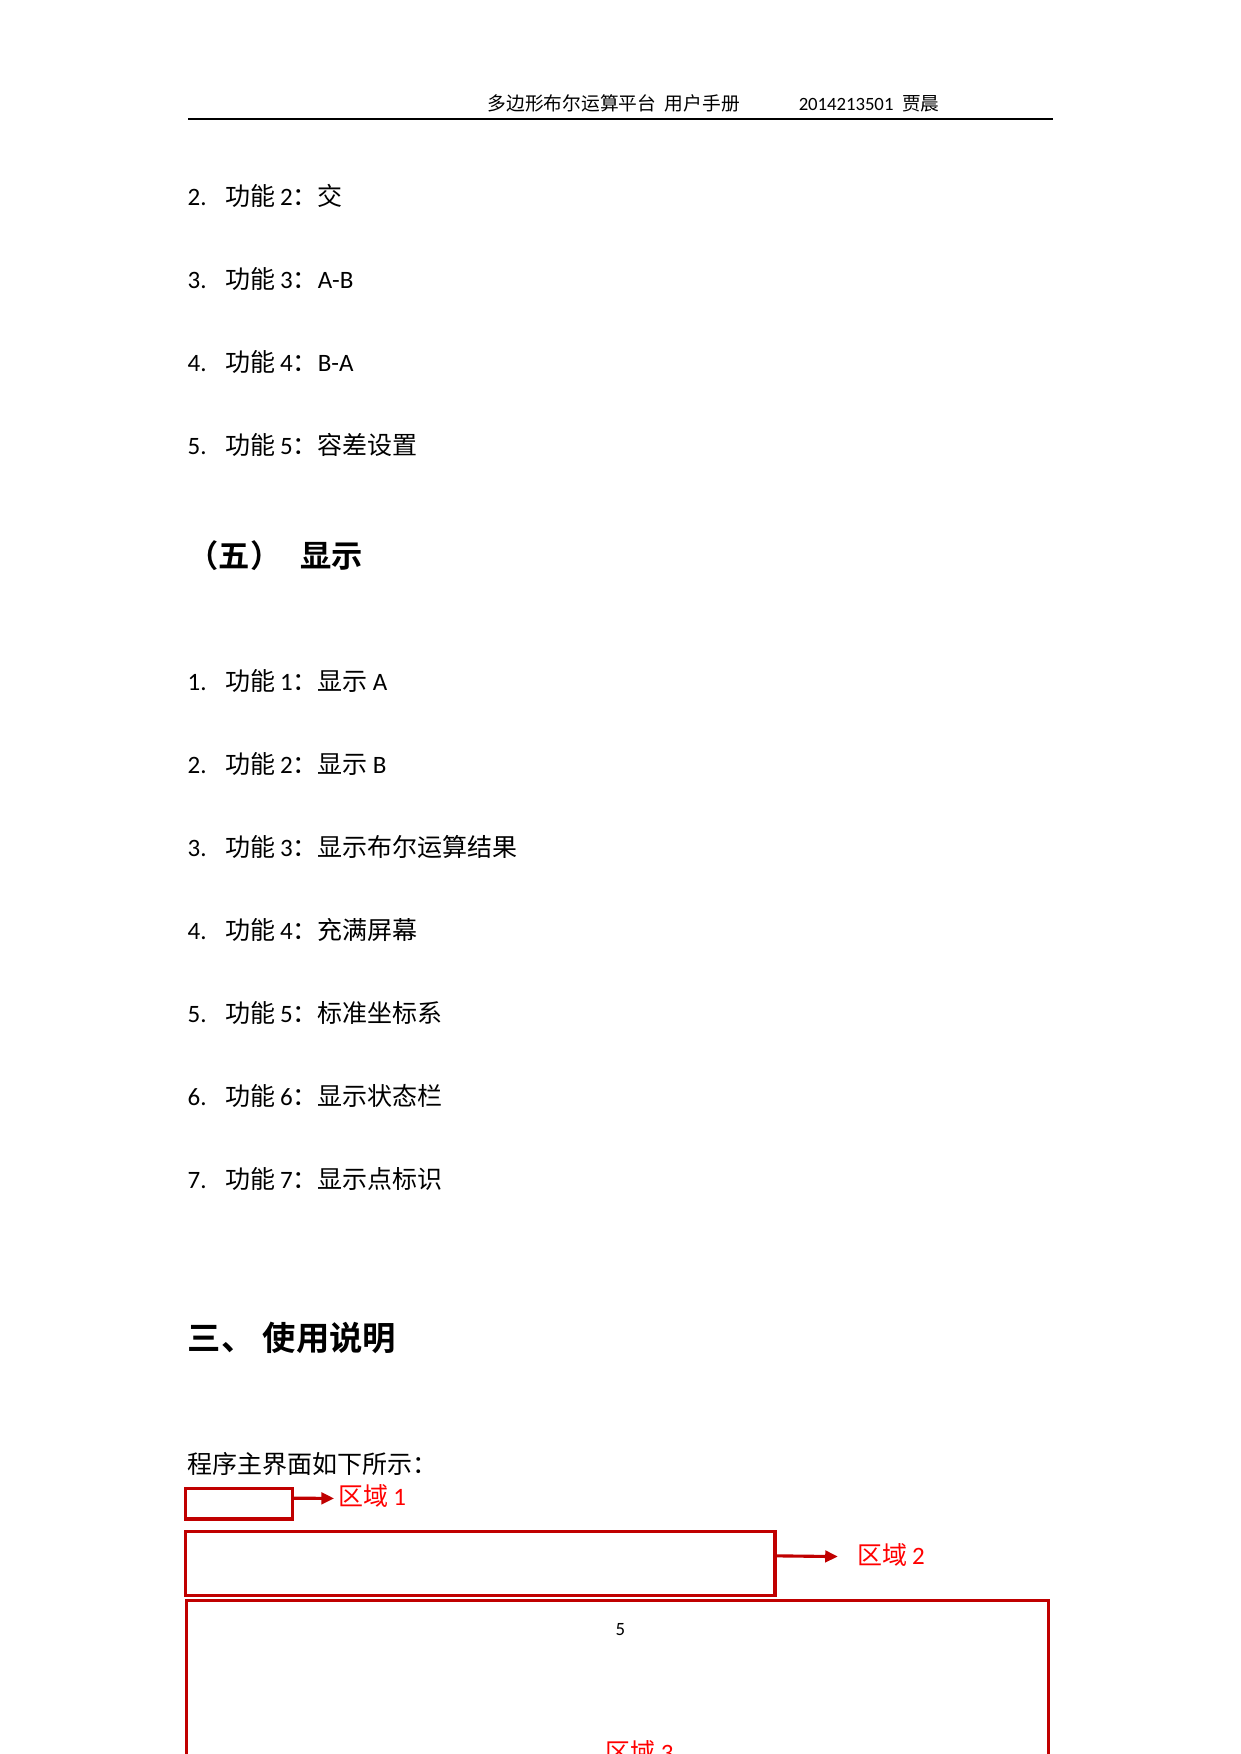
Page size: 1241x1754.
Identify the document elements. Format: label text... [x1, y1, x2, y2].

list 功能3：显示布尔运算结果 [187, 813, 1053, 878]
subtitle 使用说明 [187, 1303, 1053, 1368]
list 功能3：A-B [187, 245, 1053, 310]
list 功能6：显示状态栏 [187, 1062, 1053, 1127]
list 功能5：容差设置 [187, 411, 1053, 476]
subtitle 显示 [187, 522, 1053, 587]
list 功能2：显示B [187, 730, 1053, 795]
list 功能7：显示点标识 [187, 1145, 1053, 1210]
text 程序主界面如下所示： [187, 1430, 1053, 1495]
list 功能5：标准坐标系 [187, 979, 1053, 1044]
list 功能2：交 [187, 162, 1053, 227]
list 功能1：显示A [187, 647, 1053, 712]
list 功能4：充满屏幕 [187, 896, 1053, 961]
list 功能4：B-A [187, 328, 1053, 393]
